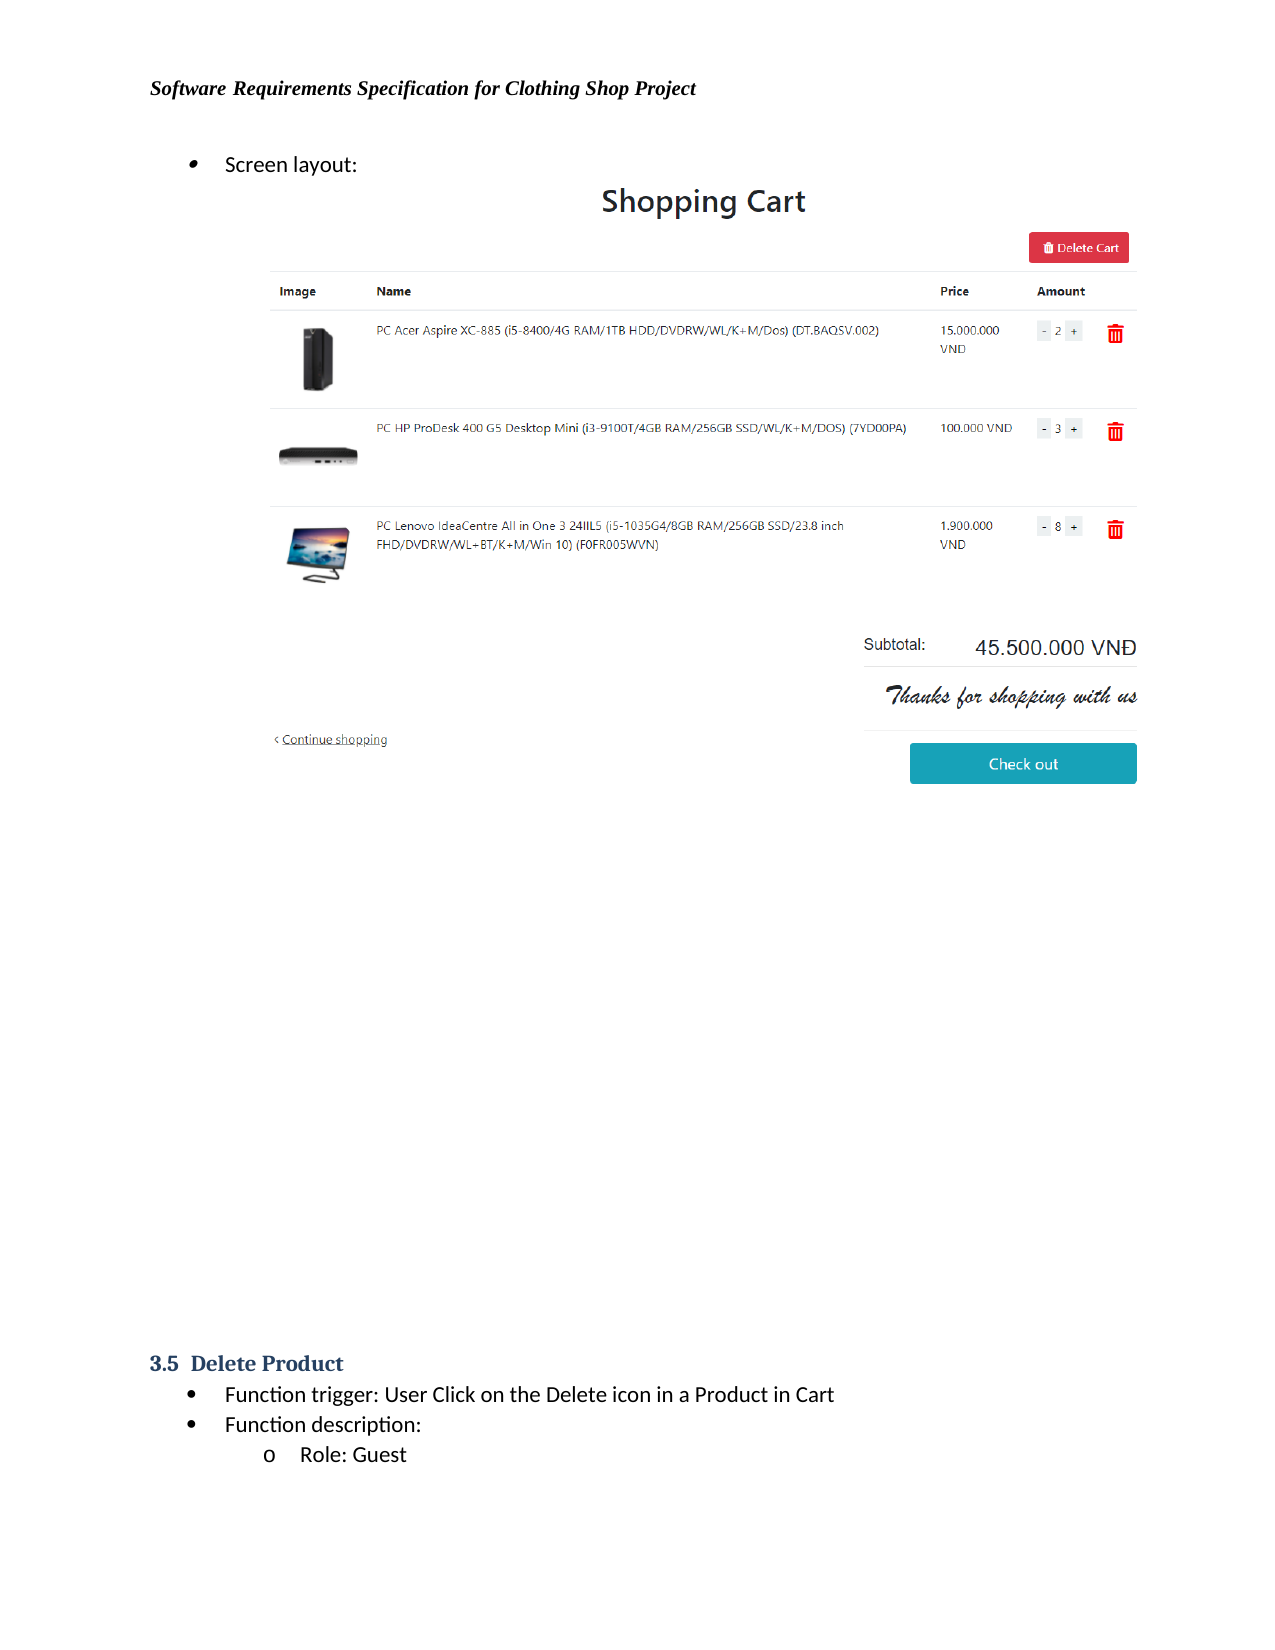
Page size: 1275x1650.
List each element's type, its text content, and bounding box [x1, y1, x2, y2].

list Function trigger: User Click on the Delete icon in a Product in Cart [187, 1380, 1125, 1408]
list Delete Product [150, 1351, 1125, 1378]
list Role: Guest [262, 1440, 1125, 1469]
picture [225, 180, 1168, 802]
list Function description: [187, 1410, 1125, 1438]
